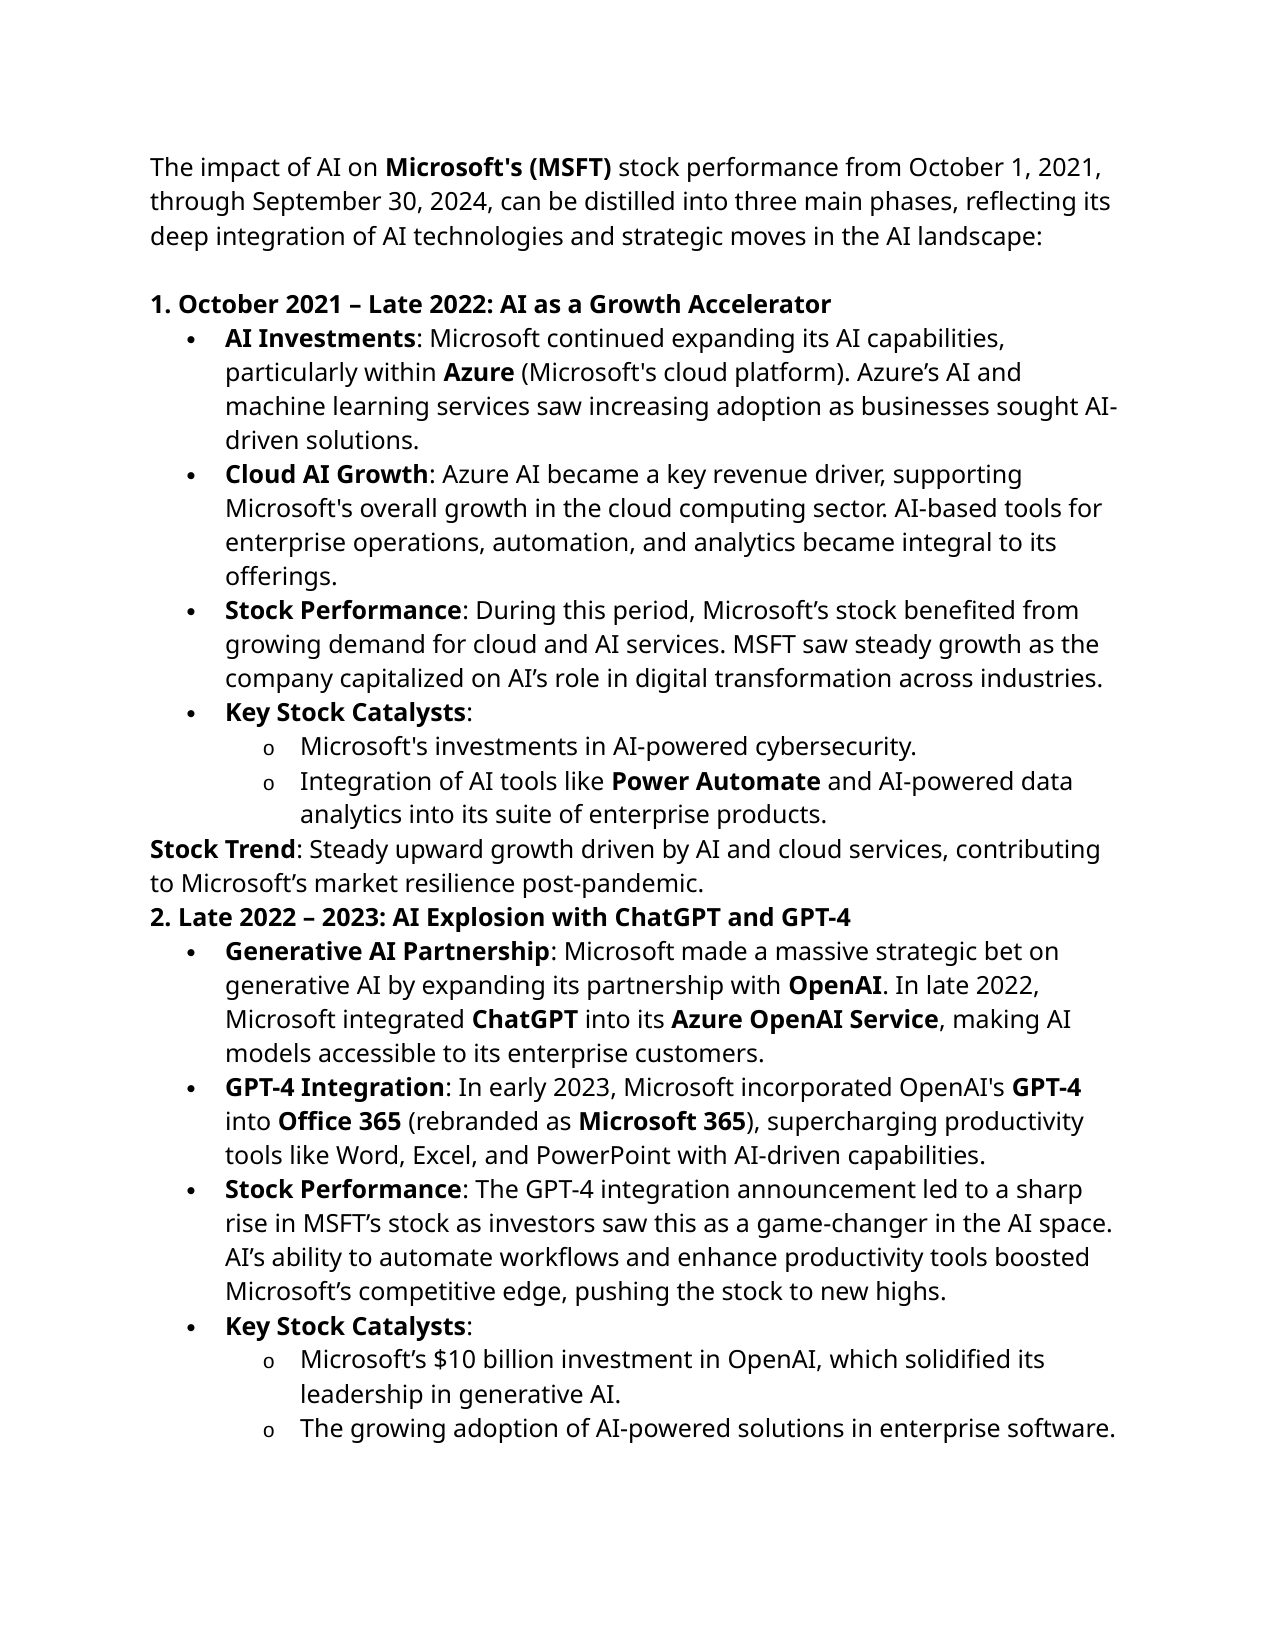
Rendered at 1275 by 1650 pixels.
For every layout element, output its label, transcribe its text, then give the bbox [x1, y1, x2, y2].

list Stock Performance: During this period, Microsoft’s stock benefited from growing demand for cloud and AI services. MSFT saw steady growth as the company capitalized on AI’s role in digital transformation across industries. [187, 593, 1125, 695]
list Stock Performance: The GPT-4 integration announcement led to a sharp rise in MSFT’s stock as investors saw this as a game-changer in the AI space. AI’s ability to automate workflows and enhance productivity tools boosted Microsoft’s competitive edge, pushing the stock to new highs. [187, 1172, 1125, 1308]
list GPT-4 Integration: In early 2023, Microsoft incorporated OpenAI's GPT-4 into Office 365 (rebranded as Microsoft 365), supercharging productivity tools like Word, Excel, and PowerPoint with AI-driven capabilities. [187, 1070, 1125, 1172]
text The impact of AI on Microsoft's (MSFT) stock performance from October 1, 2021, through September 30, 2024, can be distilled into three main phases, reflecting its deep integration of AI technologies and strategic moves in the AI landscape: [150, 150, 1125, 252]
list AI Investments: Microsoft continued expanding its AI capabilities, particularly within Azure (Microsoft's cloud platform). Azure’s AI and machine learning services saw increasing adoption as businesses sought AI-driven solutions. [187, 320, 1125, 457]
list Cloud AI Growth: Azure AI became a key revenue driver, supporting Microsoft's overall growth in the cloud computing sector. AI-based tools for enterprise operations, automation, and analytics became integral to its offerings. [187, 457, 1125, 593]
list Integration of AI tools like Power Automate and AI-powered data analytics into its suite of enterprise products. [262, 763, 1125, 831]
list The growing adoption of AI-powered solutions in enterprise software. [262, 1410, 1125, 1444]
text 2. Late 2022 – 2023: AI Explosion with ChatGPT and GPT-4 [150, 899, 1125, 933]
list Key Stock Catalysts: [187, 1308, 1125, 1342]
text Stock Trend: Steady upward growth driven by AI and cloud services, contributing to Microsoft’s market resilience post-pandemic. [150, 831, 1125, 899]
list Generative AI Partnership: Microsoft made a massive strategic bet on generative AI by expanding its partnership with OpenAI. In late 2022, Microsoft integrated ChatGPT into its Azure OpenAI Service, making AI models accessible to its enterprise customers. [187, 933, 1125, 1070]
text 1. October 2021 – Late 2022: AI as a Growth Accelerator [150, 286, 1125, 320]
list Microsoft’s $10 billion investment in OpenAI, which solidified its leadership in generative AI. [262, 1342, 1125, 1410]
list Key Stock Catalysts: [187, 695, 1125, 729]
list Microsoft's investments in AI-powered cybersecurity. [262, 729, 1125, 763]
